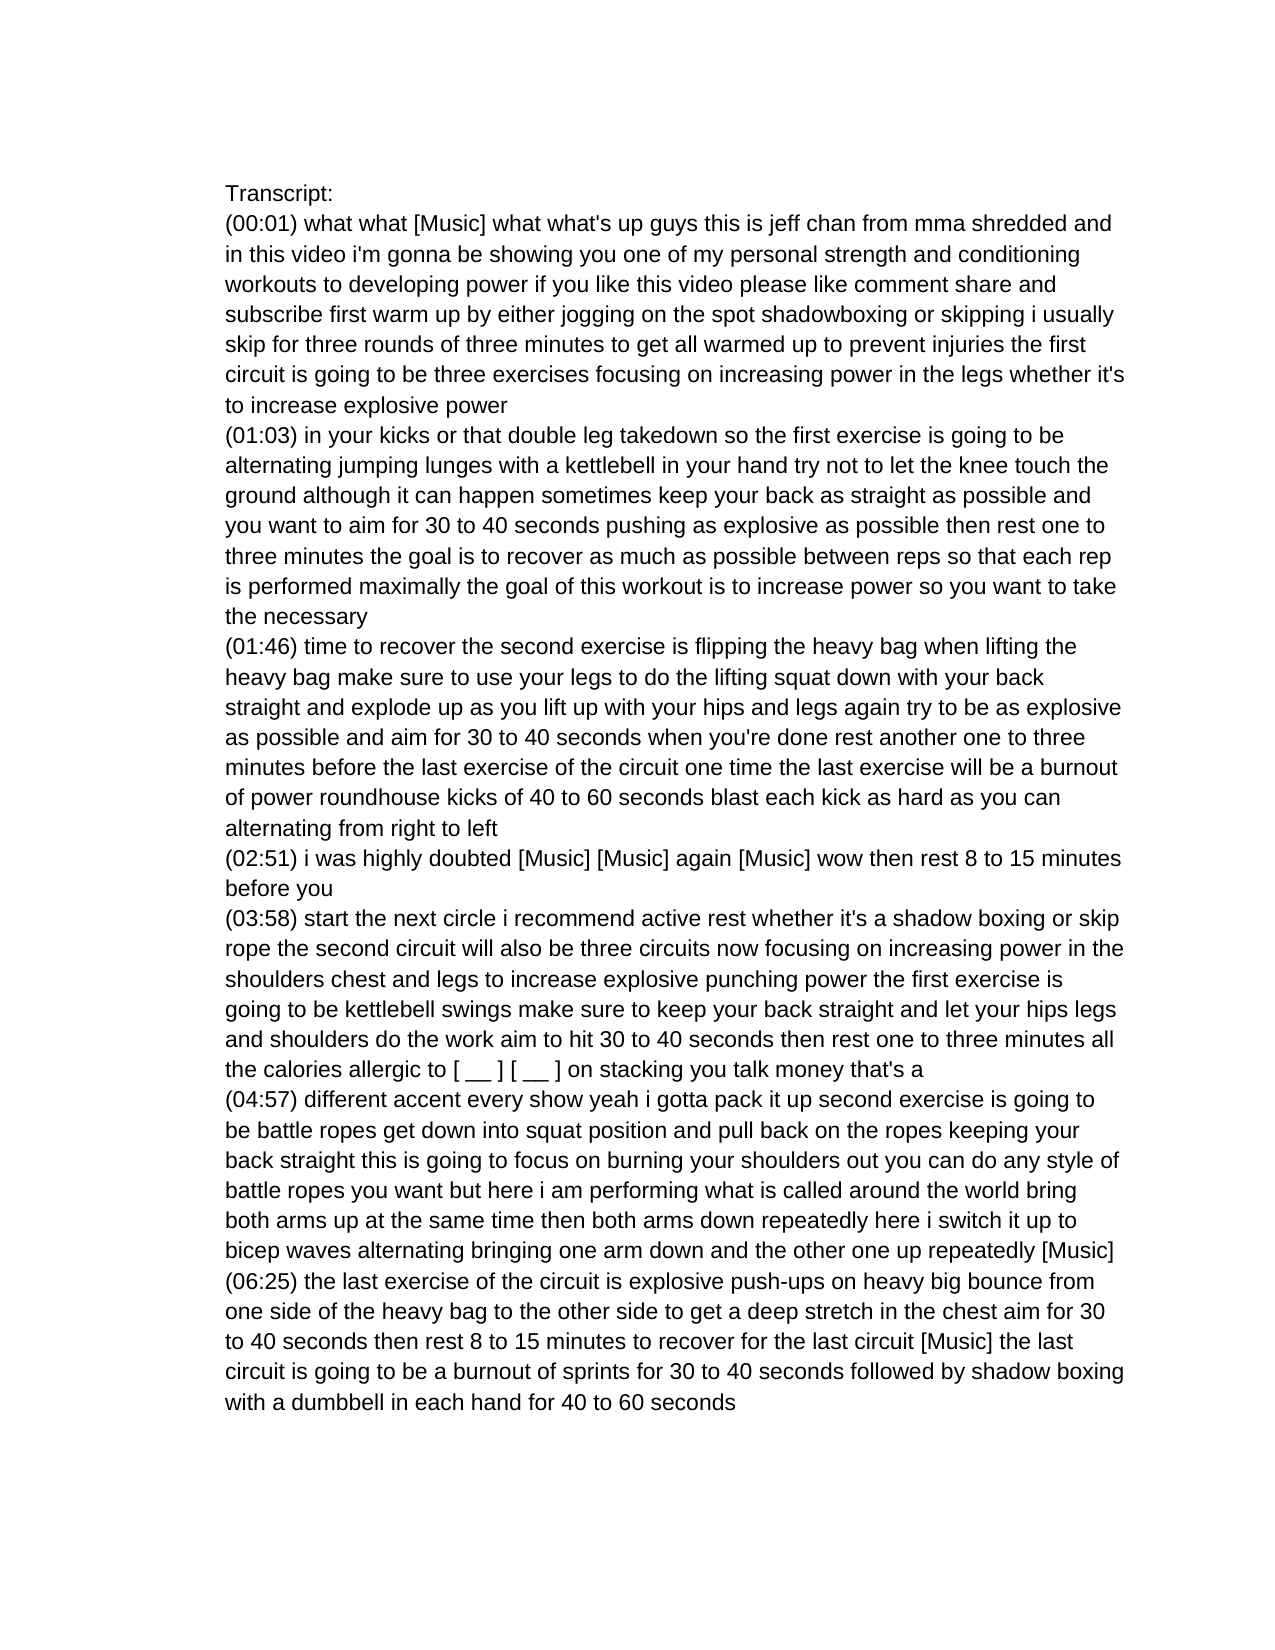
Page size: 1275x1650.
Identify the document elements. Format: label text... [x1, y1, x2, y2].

text Transcript: [225, 180, 1125, 207]
text (02:51) i was highly doubted [Music] [Music] again [Music] wow then rest 8 to 15 minutes before you [225, 845, 1125, 901]
text (01:03) in your kicks or that double leg takedown so the first exercise is going to be alternating jumping lunges with a kettlebell in your hand try not to let the knee touch the ground although it can happen sometimes keep your back as straight as possible and you want to aim for 30 to 40 seconds pushing as explosive as possible then rest one to three minutes the goal is to recover as much as possible between reps so that each rep is performed maximally the goal of this workout is to increase power so you want to take the necessary [225, 422, 1125, 629]
text (01:46) time to recover the second exercise is flipping the heavy bag when lifting the heavy bag make sure to use your legs to do the lifting squat down with your back straight and explode up as you lift up with your hips and legs again try to be as explosive as possible and aim for 30 to 40 seconds when you're done rest another one to three minutes before the last exercise of the circuit one time the last exercise will be a burnout of power roundhouse kicks of 40 to 60 seconds blast each kick as hard as you can alternating from right to left [225, 633, 1125, 841]
text (06:25) the last exercise of the circuit is explosive push-ups on heavy big bounce from one side of the heavy bag to the other side to get a deep stretch in the chest aim for 30 to 40 seconds then rest 8 to 15 minutes to recover for the last circuit [Music] the last circuit is going to be a burnout of sprints for 30 to 40 seconds followed by shadow boxing with a dumbbell in each hand for 40 to 60 seconds [225, 1268, 1125, 1415]
text (03:58) start the next circle i recommend active rest whether it's a shadow boxing or skip rope the second circuit will also be three circuits now focusing on increasing power in the shoulders chest and legs to increase explosive punching power the first exercise is going to be kettlebell swings make sure to keep your back straight and let your hips legs and shoulders do the work aim to hit 30 to 40 seconds then rest one to three minutes all the calories allergic to [ __ ] [ __ ] on stacking you talk money that's a [225, 905, 1125, 1083]
text (00:01) what what [Music] what what's up guys this is jeff chan from mma shredded and in this video i'm gonna be showing you one of my personal strength and conditioning workouts to developing power if you like this video please like comment share and subscribe first warm up by either jogging on the spot shadowboxing or skipping i usually skip for three rounds of three minutes to get all warmed up to prevent injuries the first circuit is going to be three exercises focusing on increasing power in the legs whether it's to increase explosive power [225, 210, 1125, 418]
text (04:57) different accent every show yeah i gotta pack it up second exercise is going to be battle ropes get down into squat position and pull back on the ropes keeping your back straight this is going to focus on burning your shoulders out you can do any style of battle ropes you want but here i am performing what is called around the world bring both arms up at the same time then both arms down repeatedly here i switch it up to bicep waves alternating bringing one arm down and the other one up repeatedly [Music] [225, 1086, 1125, 1264]
